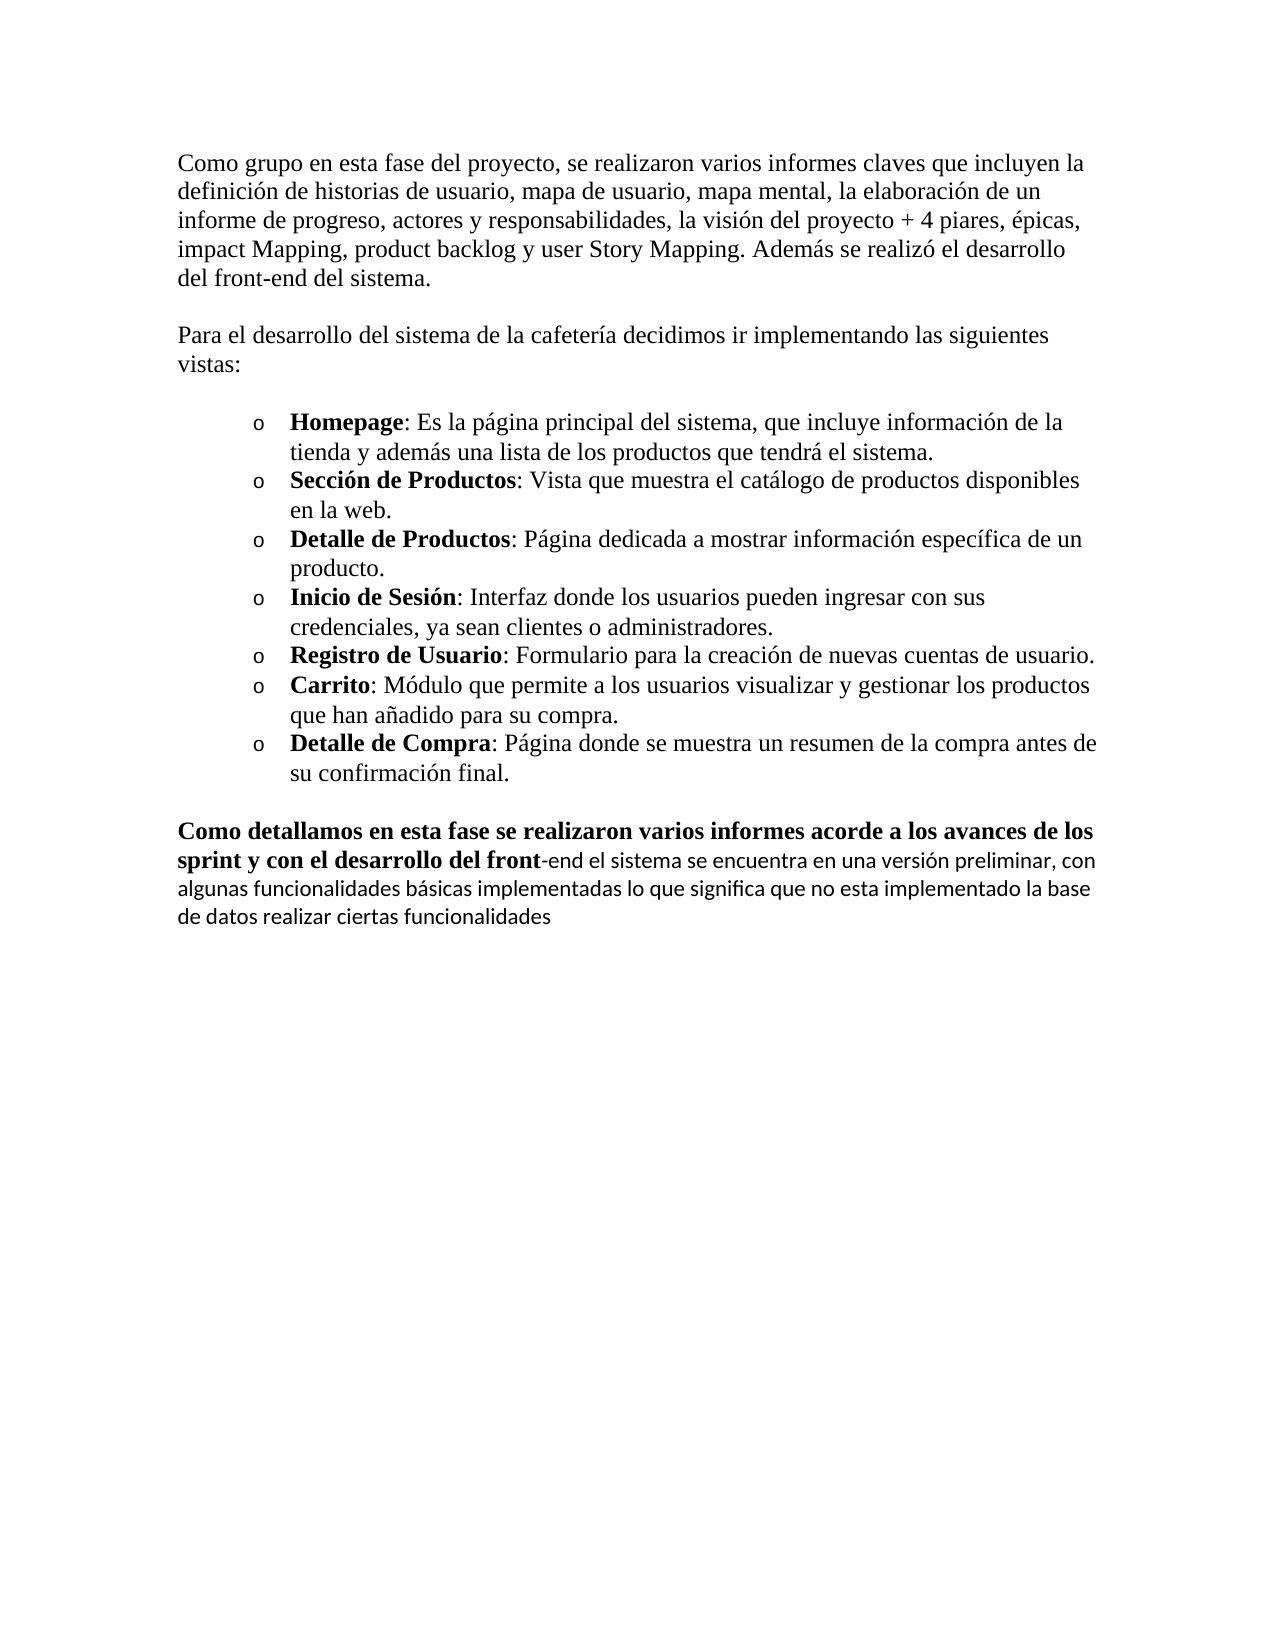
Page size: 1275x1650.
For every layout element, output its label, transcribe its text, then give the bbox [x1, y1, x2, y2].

list Registro de Usuario: Formulario para la creación de nuevas cuentas de usuario. [252, 641, 1098, 670]
list Detalle de Compra: Página donde se muestra un resumen de la compra antes de su confirmación final. [252, 728, 1098, 787]
text Para el desarrollo del sistema de la cafetería decidimos ir implementando las siguientes vistas: [177, 321, 1098, 378]
list Detalle de Productos: Página dedicada a mostrar información específica de un producto. [252, 524, 1098, 582]
list Homepage: Es la página principal del sistema, que incluye información de la tienda y además una lista de los productos que tendrá el sistema. [252, 407, 1098, 466]
list Carrito: Módulo que permite a los usuarios visualizar y gestionar los productos que han añadido para su compra. [252, 670, 1098, 728]
text Como detallamos en esta fase se realizaron varios informes acorde a los avances de los sprint y con el desarrollo del front-end el sistema se encuentra en una versión preliminar, con algunas funcionalidades básicas implementadas lo que significa que no esta implementado la base de datos realizar ciertas funcionalidades [177, 816, 1098, 930]
text Como grupo en esta fase del proyecto, se realizaron varios informes claves que incluyen la definición de historias de usuario, mapa de usuario, mapa mental, la elaboración de un informe de progreso, actores y responsabilidades, la visión del proyecto + 4 piares, épicas, impact Mapping, product backlog y user Story Mapping. Además se realizó el desarrollo del front-end del sistema. [177, 148, 1098, 291]
list Inicio de Sesión: Interfaz donde los usuarios pueden ingresar con sus credenciales, ya sean clientes o administradores. [252, 582, 1098, 641]
list Sección de Productos: Vista que muestra el catálogo de productos disponibles en la web. [252, 466, 1098, 524]
